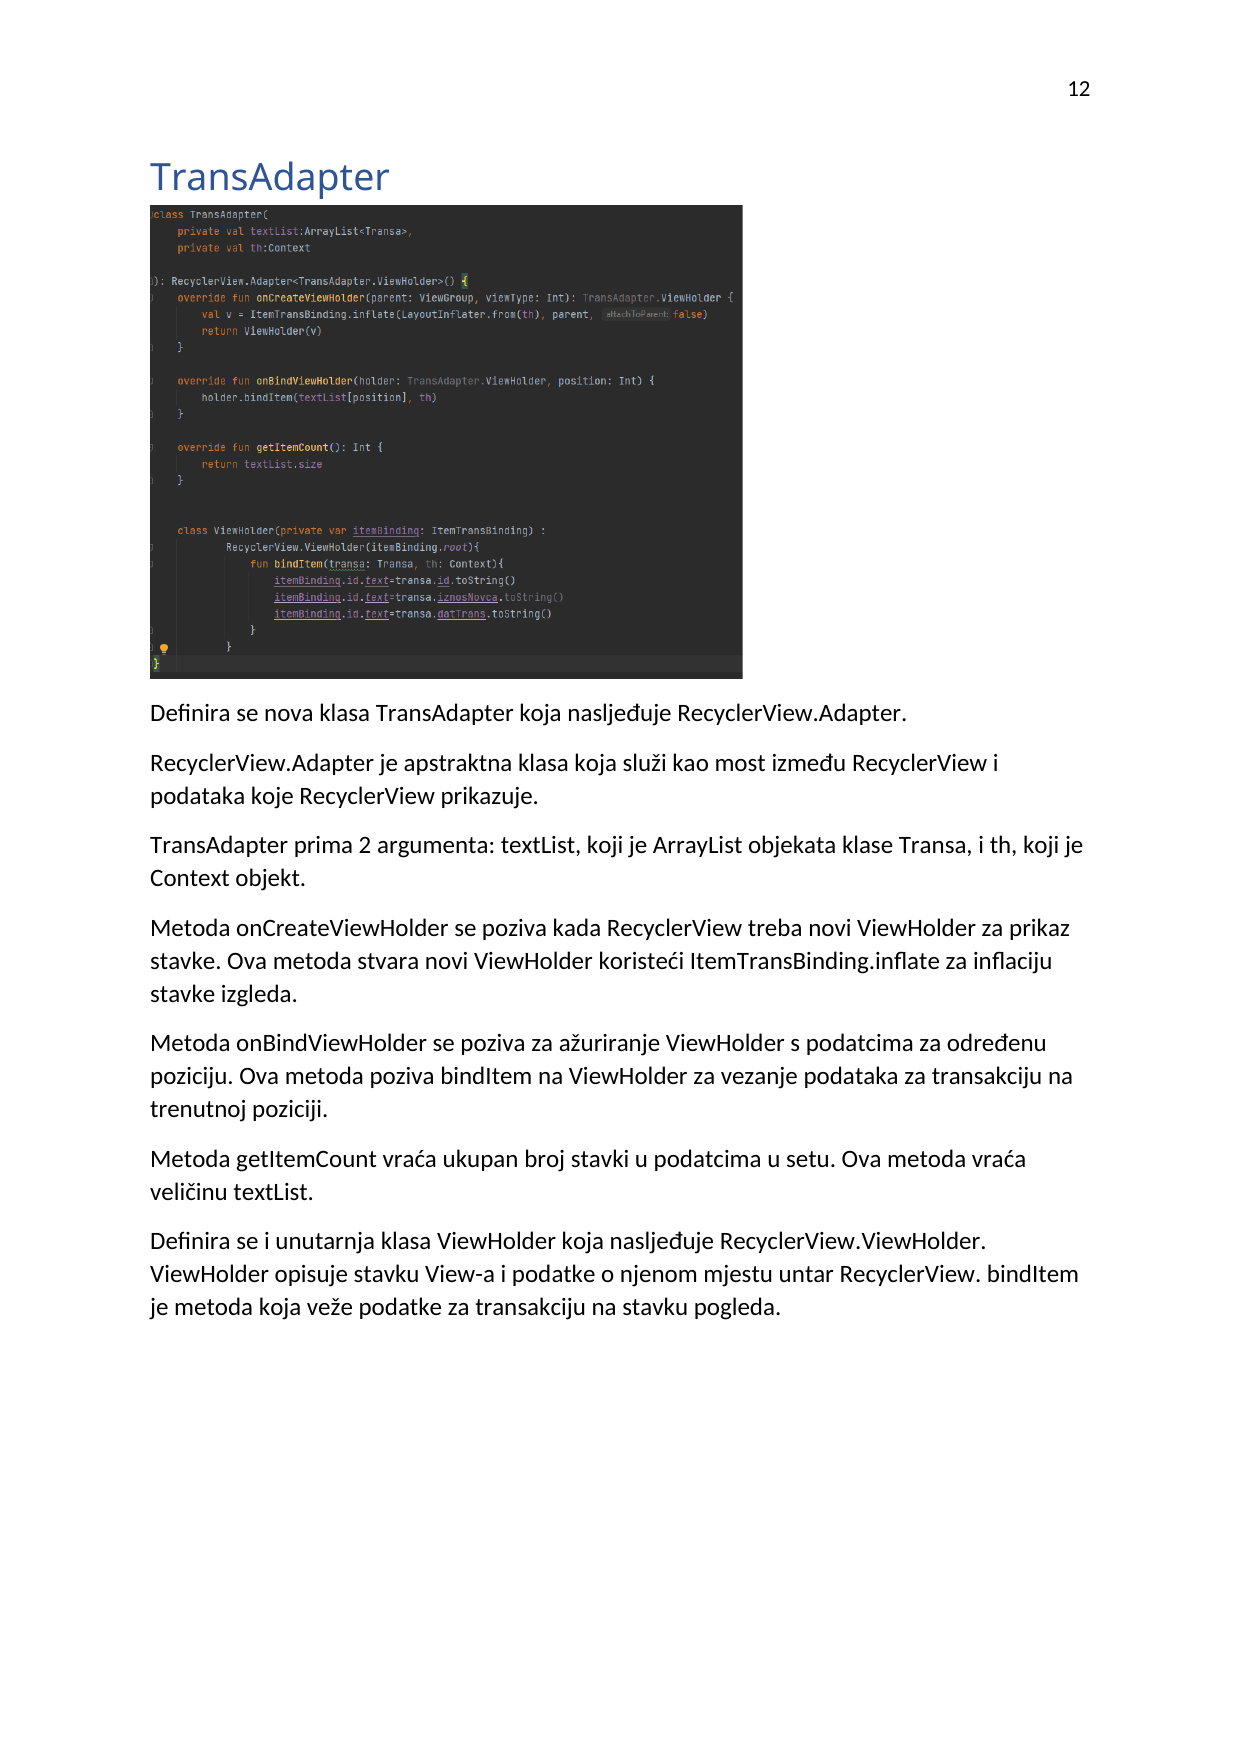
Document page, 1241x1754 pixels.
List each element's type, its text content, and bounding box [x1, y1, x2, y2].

text Metoda onCreateViewHolder se poziva kada RecyclerView treba novi ViewHolder za prikaz stavke. Ova metoda stvara novi ViewHolder koristeći ItemTransBinding.inflate za inflaciju stavke izgleda. [150, 912, 1090, 1008]
text Metoda getItemCount vraća ukupan broj stavki u podatcima u setu. Ova metoda vraća veličinu textList. [150, 1143, 1090, 1206]
text Definira se nova klasa TransAdapter koja nasljeđuje RecyclerView.Adapter. [150, 697, 1090, 728]
subtitle TransAdapter [150, 150, 1090, 201]
text RecyclerView.Adapter je apstraktna klasa koja služi kao most između RecyclerView i podataka koje RecyclerView prikazuje. [150, 747, 1090, 810]
text Metoda onBindViewHolder se poziva za ažuriranje ViewHolder s podatcima za određenu poziciju. Ova metoda poziva bindItem na ViewHolder za vezanje podataka za transakciju na trenutnoj poziciji. [150, 1027, 1090, 1124]
text Definira se i unutarnja klasa ViewHolder koja nasljeđuje RecyclerView.ViewHolder. ViewHolder opisuje stavku View-a i podatke o njenom mjestu untar RecyclerView. bindItem je metoda koja veže podatke za transakciju na stavku pogleda. [150, 1225, 1090, 1322]
text TransAdapter prima 2 argumenta: textList, koji je ArrayList objekata klase Transa, i th, koji je Context objekt. [150, 829, 1090, 893]
picture [150, 205, 743, 679]
